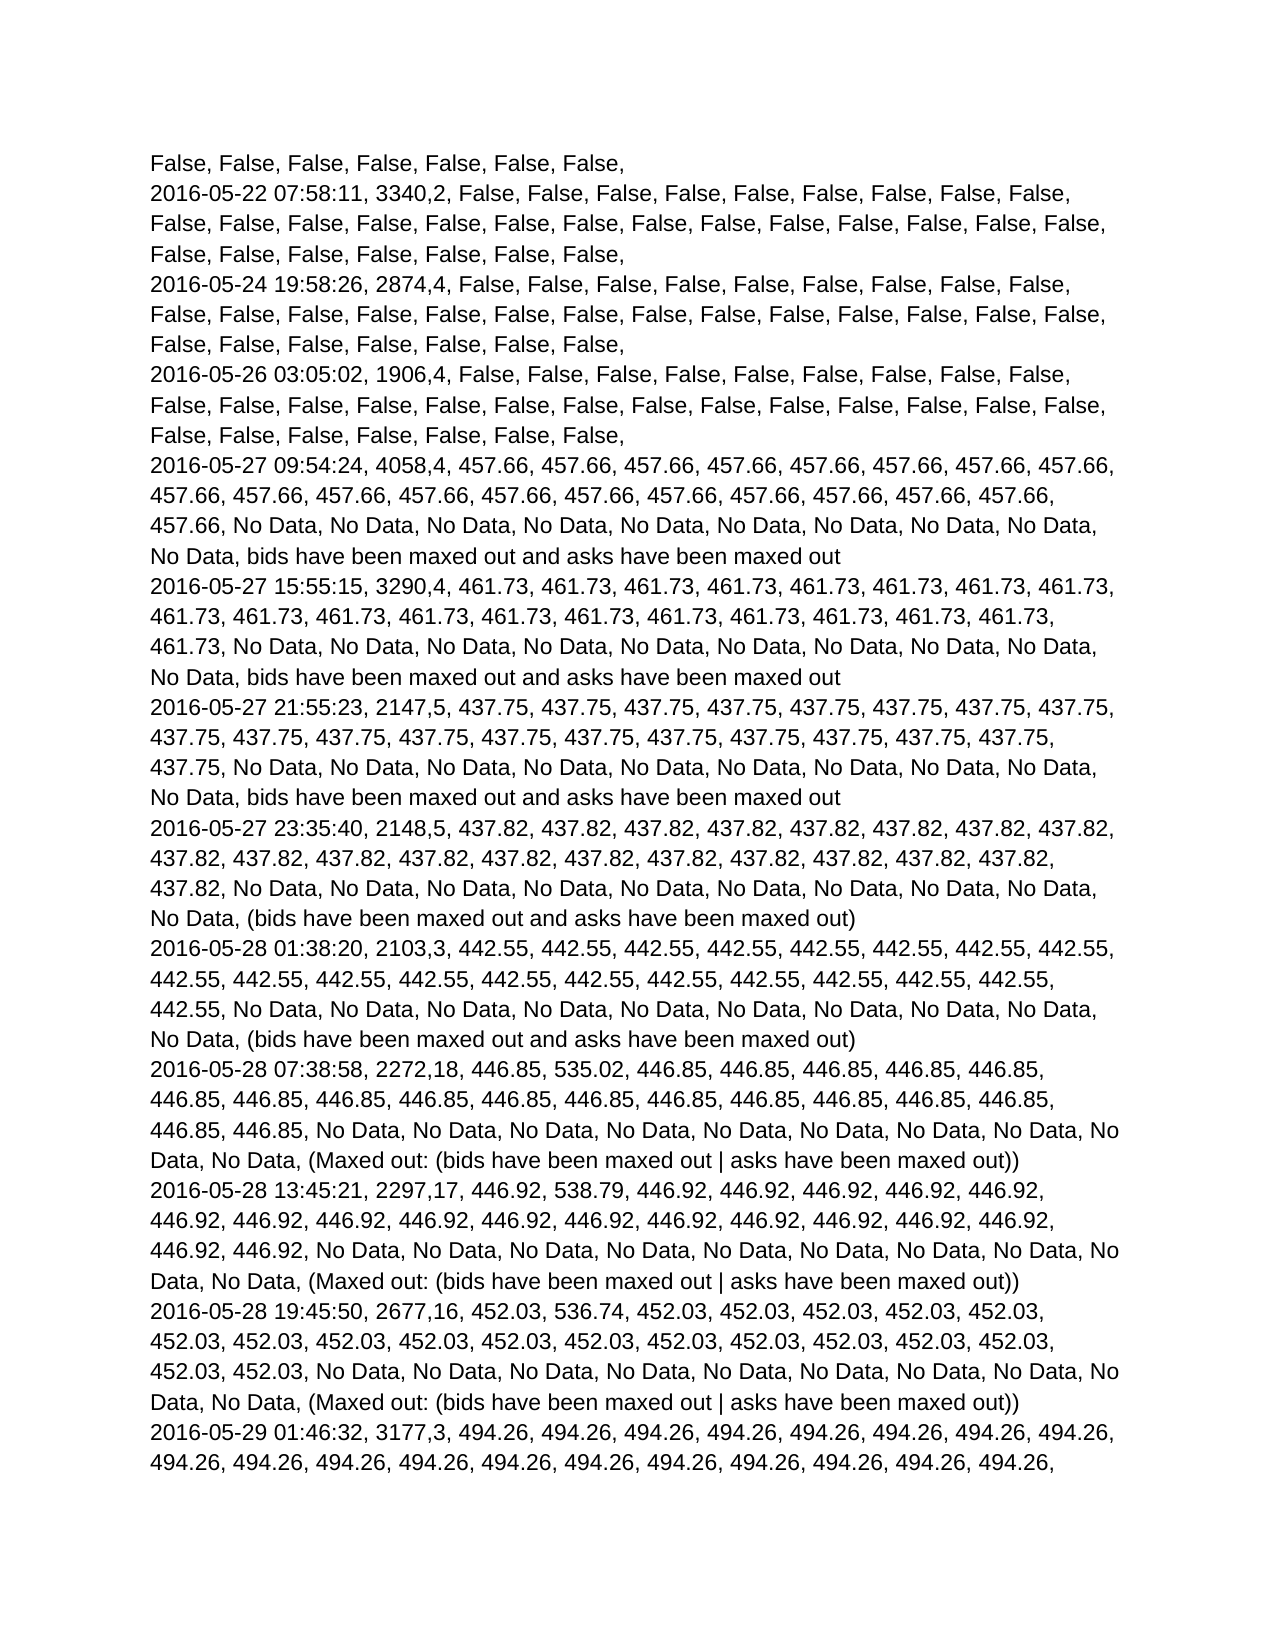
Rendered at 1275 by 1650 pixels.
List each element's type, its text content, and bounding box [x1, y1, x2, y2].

text 2016-05-28 13:45:21, 2297,17, 446.92, 538.79, 446.92, 446.92, 446.92, 446.92, 446.92, 446.92, 446.92, 446.92, 446.92, 446.92, 446.92, 446.92, 446.92, 446.92, 446.92, 446.92, 446.92, 446.92, No Data, No Data, No Data, No Data, No Data, No Data, No Data, No Data, No Data, No Data, (Maxed out: (bids have been maxed out | asks have been maxed out)) [150, 1177, 1125, 1294]
text 2016-05-27 23:35:40, 2148,5, 437.82, 437.82, 437.82, 437.82, 437.82, 437.82, 437.82, 437.82, 437.82, 437.82, 437.82, 437.82, 437.82, 437.82, 437.82, 437.82, 437.82, 437.82, 437.82, 437.82, No Data, No Data, No Data, No Data, No Data, No Data, No Data, No Data, No Data, No Data, (bids have been maxed out and asks have been maxed out) [150, 814, 1125, 932]
text 2016-05-27 15:55:15, 3290,4, 461.73, 461.73, 461.73, 461.73, 461.73, 461.73, 461.73, 461.73, 461.73, 461.73, 461.73, 461.73, 461.73, 461.73, 461.73, 461.73, 461.73, 461.73, 461.73, 461.73, No Data, No Data, No Data, No Data, No Data, No Data, No Data, No Data, No Data, No Data, bids have been maxed out and asks have been maxed out [150, 573, 1125, 690]
text 2016-05-28 07:38:58, 2272,18, 446.85, 535.02, 446.85, 446.85, 446.85, 446.85, 446.85, 446.85, 446.85, 446.85, 446.85, 446.85, 446.85, 446.85, 446.85, 446.85, 446.85, 446.85, 446.85, 446.85, No Data, No Data, No Data, No Data, No Data, No Data, No Data, No Data, No Data, No Data, (Maxed out: (bids have been maxed out | asks have been maxed out)) [150, 1056, 1125, 1173]
text 2016-05-28 01:38:20, 2103,3, 442.55, 442.55, 442.55, 442.55, 442.55, 442.55, 442.55, 442.55, 442.55, 442.55, 442.55, 442.55, 442.55, 442.55, 442.55, 442.55, 442.55, 442.55, 442.55, 442.55, No Data, No Data, No Data, No Data, No Data, No Data, No Data, No Data, No Data, No Data, (bids have been maxed out and asks have been maxed out) [150, 935, 1125, 1052]
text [150, 1419, 1125, 1475]
text 2016-05-22 07:58:11, 3340,2, False, False, False, False, False, False, False, False, False, False, False, False, False, False, False, False, False, False, False, False, False, False, False, False, False, False, False, False, False, False, [150, 180, 1125, 267]
text 2016-05-26 03:05:02, 1906,4, False, False, False, False, False, False, False, False, False, False, False, False, False, False, False, False, False, False, False, False, False, False, False, False, False, False, False, False, False, False, [150, 361, 1125, 448]
text 2016-05-27 09:54:24, 4058,4, 457.66, 457.66, 457.66, 457.66, 457.66, 457.66, 457.66, 457.66, 457.66, 457.66, 457.66, 457.66, 457.66, 457.66, 457.66, 457.66, 457.66, 457.66, 457.66, 457.66, No Data, No Data, No Data, No Data, No Data, No Data, No Data, No Data, No Data, No Data, bids have been maxed out and asks have been maxed out [150, 452, 1125, 569]
text 2016-05-28 19:45:50, 2677,16, 452.03, 536.74, 452.03, 452.03, 452.03, 452.03, 452.03, 452.03, 452.03, 452.03, 452.03, 452.03, 452.03, 452.03, 452.03, 452.03, 452.03, 452.03, 452.03, 452.03, No Data, No Data, No Data, No Data, No Data, No Data, No Data, No Data, No Data, No Data, (Maxed out: (bids have been maxed out | asks have been maxed out)) [150, 1298, 1125, 1415]
text 2016-05-27 21:55:23, 2147,5, 437.75, 437.75, 437.75, 437.75, 437.75, 437.75, 437.75, 437.75, 437.75, 437.75, 437.75, 437.75, 437.75, 437.75, 437.75, 437.75, 437.75, 437.75, 437.75, 437.75, No Data, No Data, No Data, No Data, No Data, No Data, No Data, No Data, No Data, No Data, bids have been maxed out and asks have been maxed out [150, 694, 1125, 811]
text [150, 150, 1125, 176]
text 2016-05-24 19:58:26, 2874,4, False, False, False, False, False, False, False, False, False, False, False, False, False, False, False, False, False, False, False, False, False, False, False, False, False, False, False, False, False, False, [150, 271, 1125, 358]
